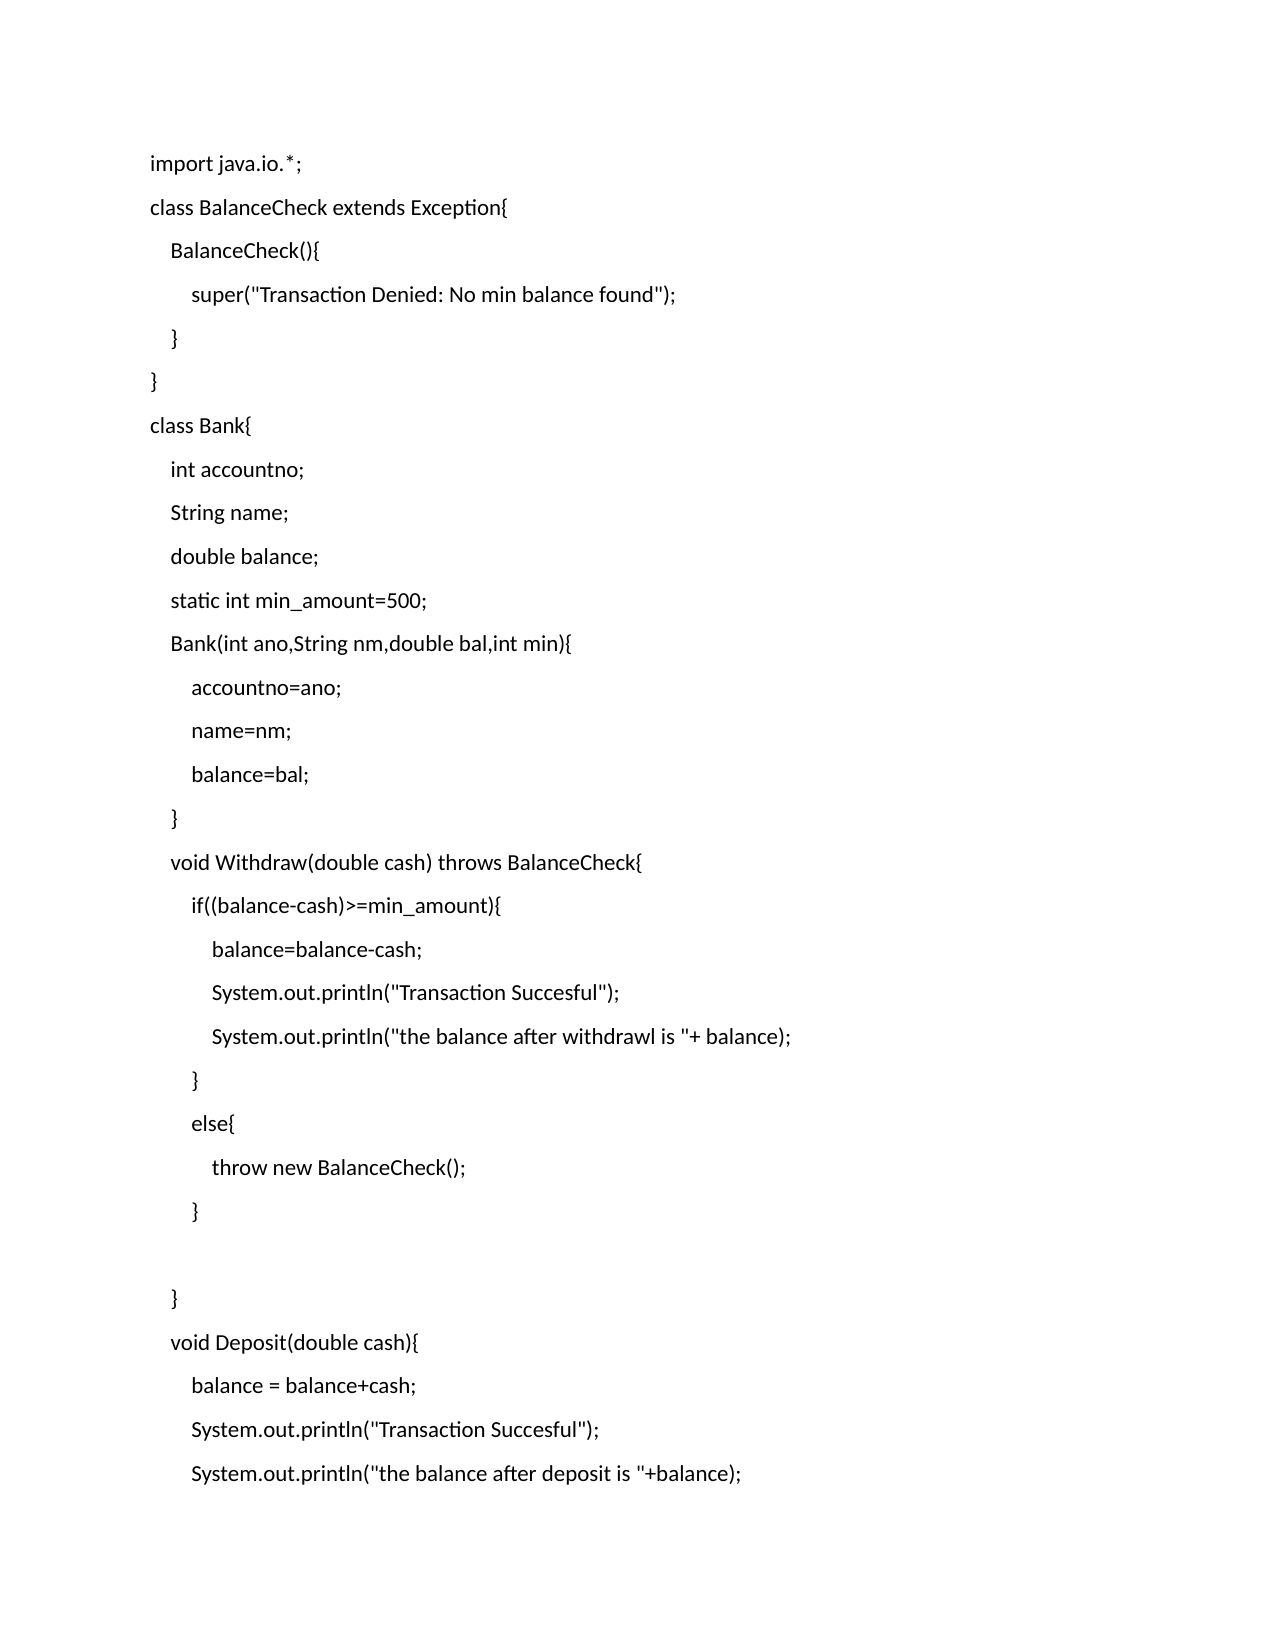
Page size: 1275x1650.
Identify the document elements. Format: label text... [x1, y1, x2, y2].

text } [150, 324, 1125, 352]
text } [150, 805, 1125, 832]
text System.out.println("the balance after deposit is "+balance); [150, 1459, 1125, 1486]
text else{ [150, 1110, 1125, 1137]
text name=nm; [150, 717, 1125, 744]
text super("Transaction Denied: No min balance found"); [150, 281, 1125, 308]
text } [150, 1197, 1125, 1224]
text } [150, 368, 1125, 395]
text balance=bal; [150, 761, 1125, 788]
text Bank(int ano,String nm,double bal,int min){ [150, 630, 1125, 657]
text BalanceCheck(){ [150, 237, 1125, 264]
text accountno=ano; [150, 674, 1125, 701]
text class BalanceCheck extends Exception{ [150, 194, 1125, 221]
text System.out.println("the balance after withdrawl is "+ balance); [150, 1023, 1125, 1050]
text void Withdraw(double cash) throws BalanceCheck{ [150, 848, 1125, 875]
text void Deposit(double cash){ [150, 1328, 1125, 1355]
text System.out.println("Transaction Succesful"); [150, 979, 1125, 1006]
text double balance; [150, 543, 1125, 570]
text System.out.println("Transaction Succesful"); [150, 1416, 1125, 1443]
text import java.io.*; [150, 150, 1125, 177]
text if((balance-cash)>=min_amount){ [150, 892, 1125, 919]
text int accountno; [150, 456, 1125, 482]
text throw new BalanceCheck(); [150, 1154, 1125, 1181]
text } [150, 1067, 1125, 1093]
text balance = balance+cash; [150, 1372, 1125, 1399]
text balance=balance-cash; [150, 936, 1125, 963]
text static int min_amount=500; [150, 586, 1125, 613]
text } [150, 1285, 1125, 1312]
text String name; [150, 499, 1125, 526]
text class Bank{ [150, 412, 1125, 439]
